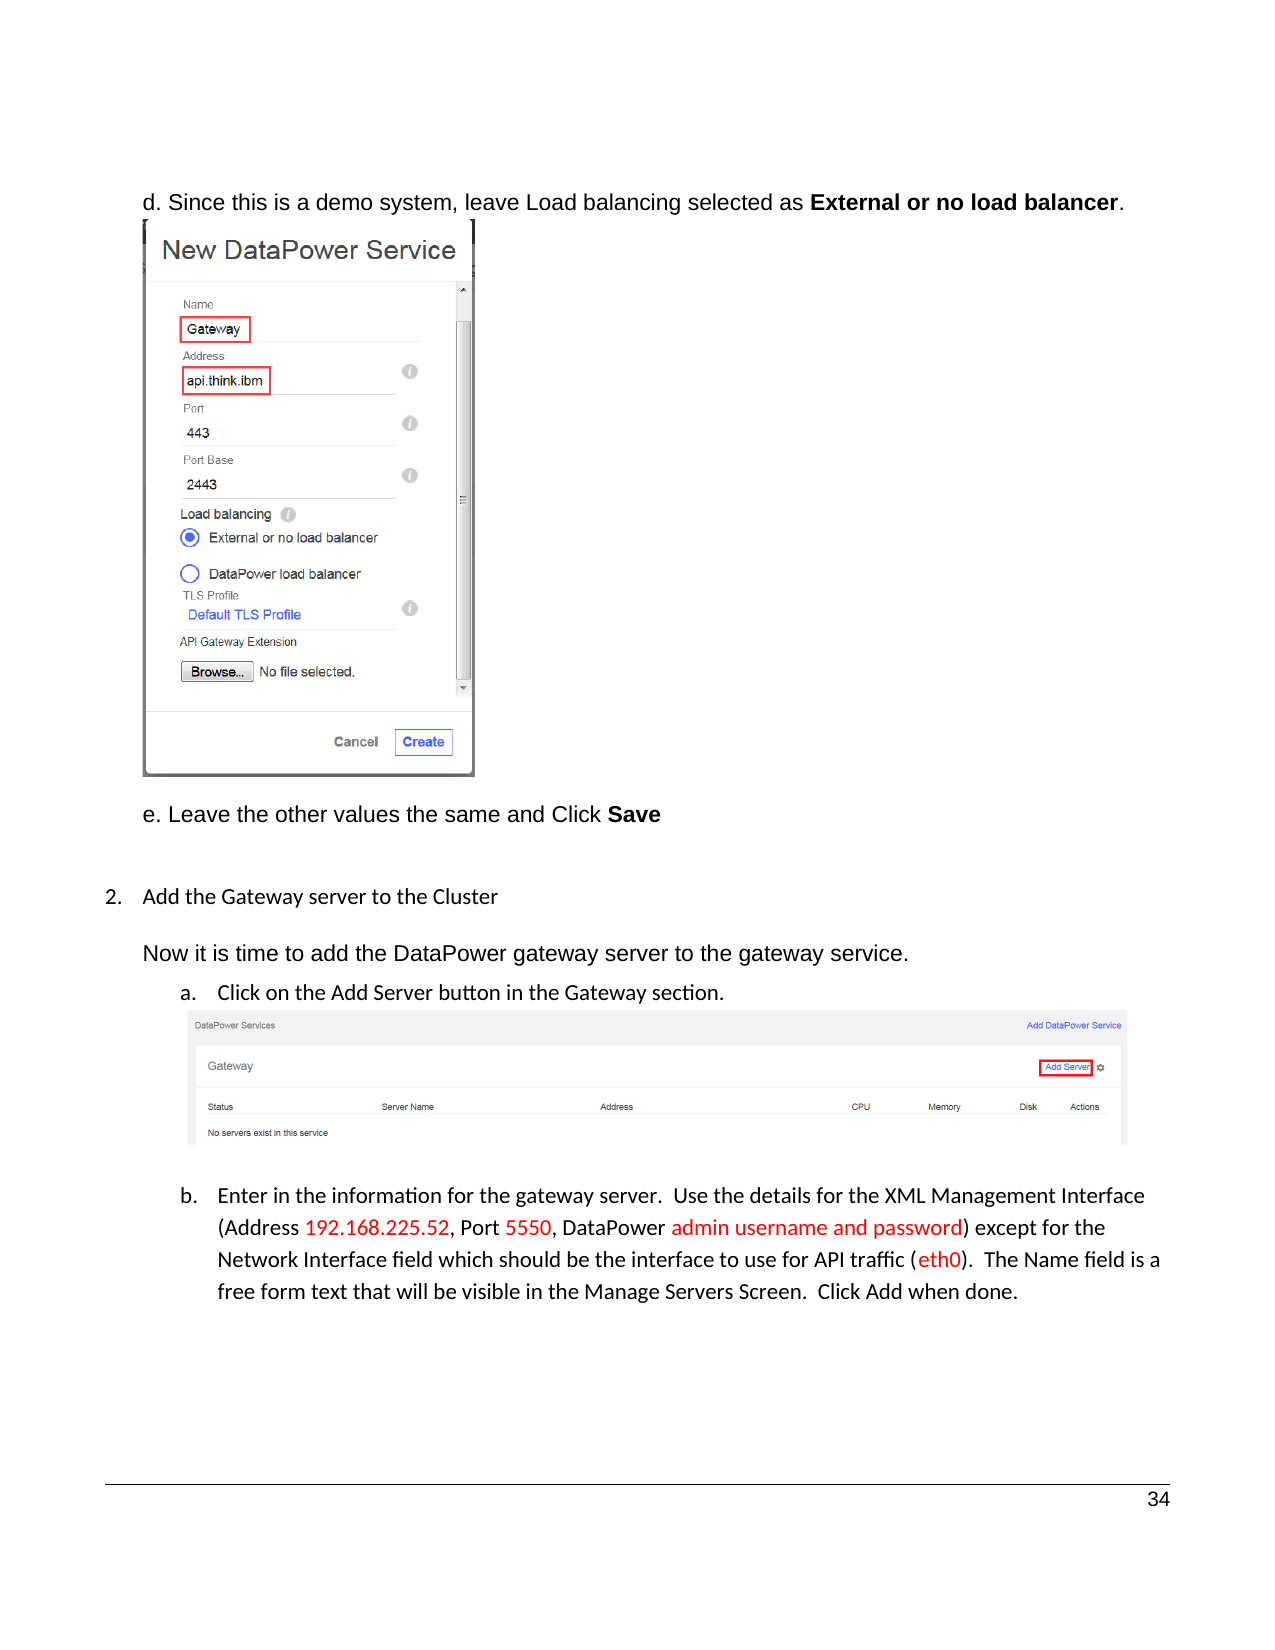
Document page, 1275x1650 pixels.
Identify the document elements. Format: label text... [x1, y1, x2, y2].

list Add the Gateway server to the Cluster [105, 882, 1170, 911]
list Enter in the information for the gateway server. Use the details for the XML Management Interface (Address 192.168.225.52, Port 5550, DataPower admin username and password) except for the Network Interface field which should be the interface to use for API traffic (eth0). The Name field is a free form text that will be visible in the Manage Servers Screen. Click Add when done. [180, 1181, 1170, 1305]
text Now it is time to add the DataPower gateway server to the gateway service. [142, 940, 1170, 966]
list Click on the Add Server button in the Gateway section. [180, 978, 1170, 1007]
picture [187, 1010, 1128, 1145]
picture [142, 219, 475, 777]
text e. Leave the other values the same and Click Save [142, 801, 1170, 858]
text d. Since this is a demo system, leave Load balancing selected as External or no load balancer. [142, 189, 1170, 215]
